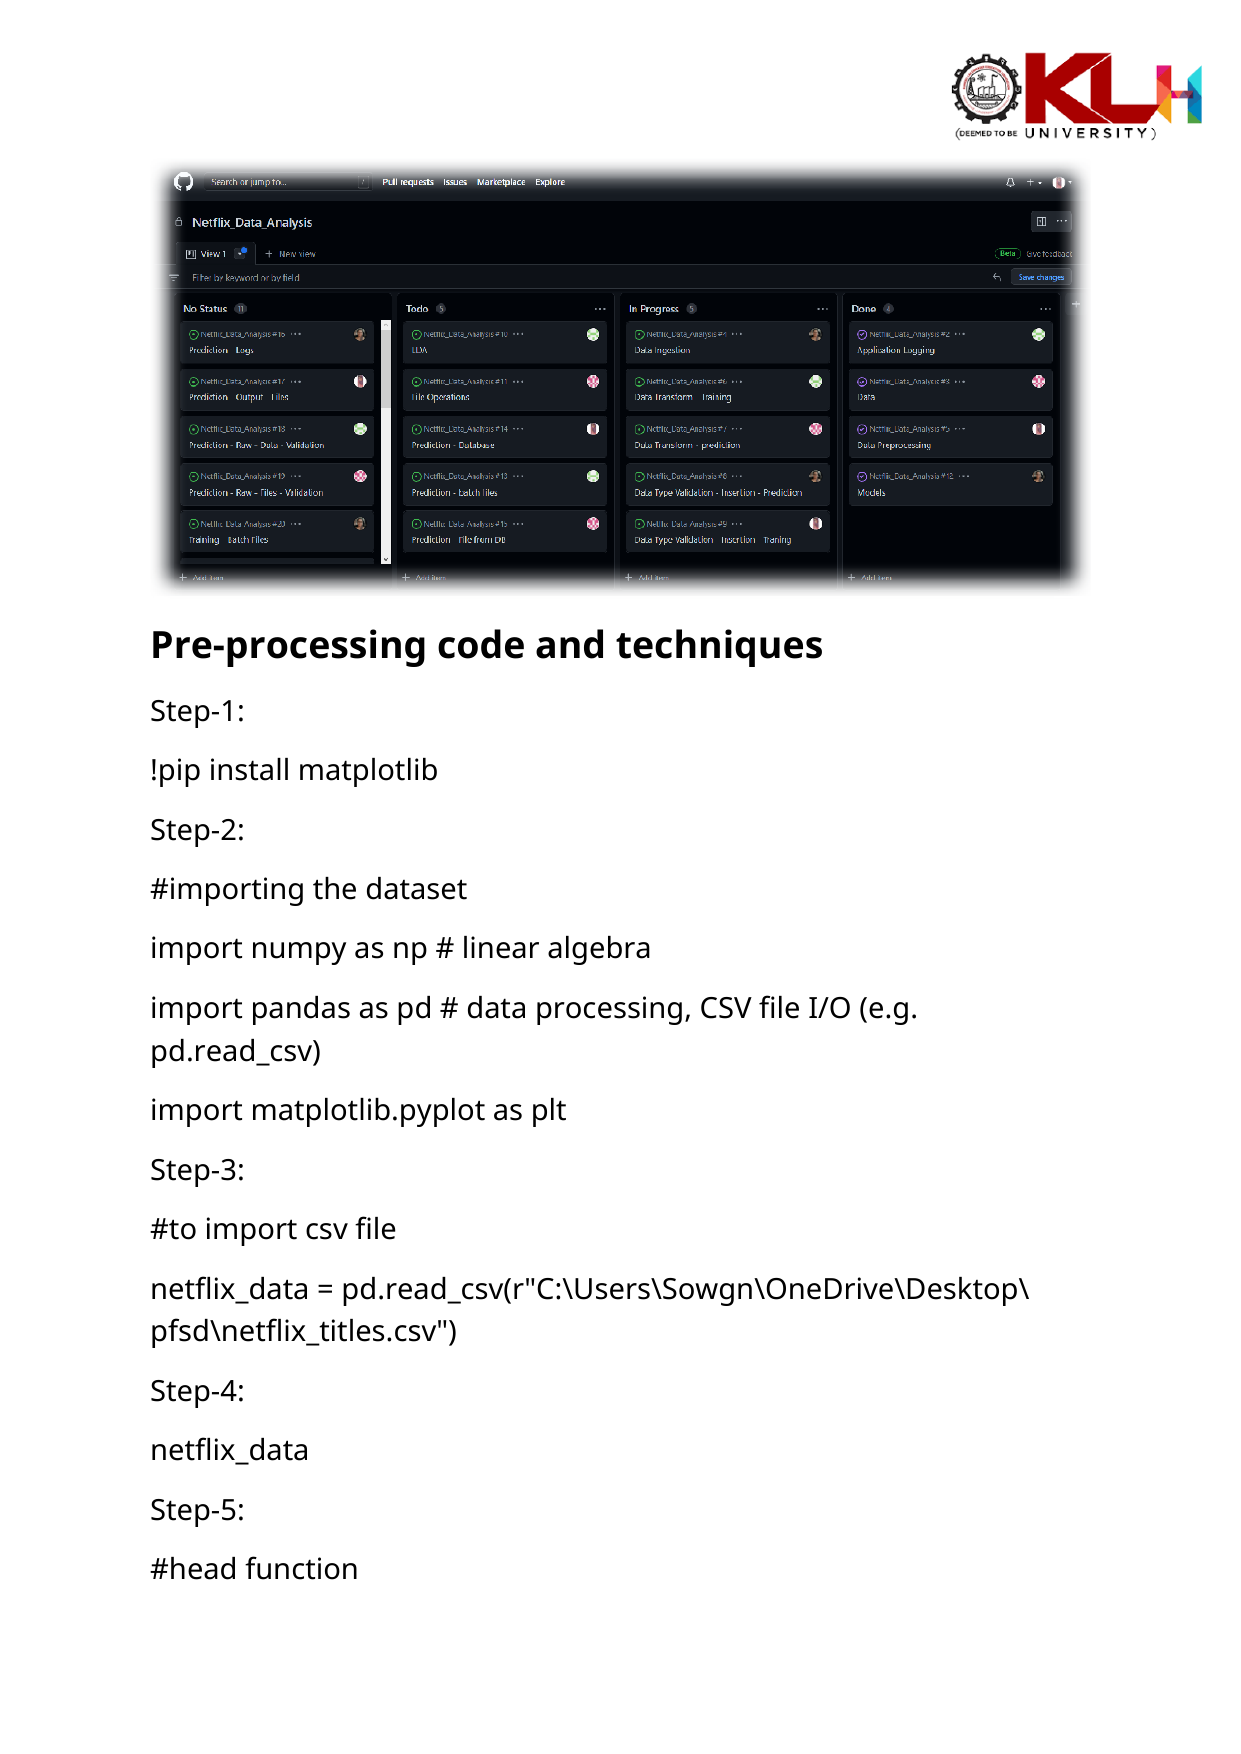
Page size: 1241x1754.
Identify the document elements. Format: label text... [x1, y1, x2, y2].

picture [946, 32, 1209, 157]
text Step-2: [150, 809, 1090, 848]
text netflix_data = pd.read_csv(r"C:\Users\Sowgn\OneDrive\Desktop\pfsd\netflix_titles.csv") [150, 1268, 1090, 1350]
text Step-4: [150, 1370, 1090, 1410]
text Step-3: [150, 1149, 1090, 1189]
text import pandas as pd # data processing, CSV file I/O (e.g. pd.read_csv) [150, 987, 1090, 1070]
text import matplotlib.pyplot as plt [150, 1089, 1090, 1129]
text Step-1: [150, 690, 1090, 729]
text Step-5: [150, 1489, 1090, 1529]
text #to import csv file [150, 1208, 1090, 1248]
picture [180, 188, 1062, 569]
text netflix_data [150, 1430, 1090, 1469]
text Pre-processing code and techniques [150, 618, 1090, 669]
text import numpy as np # linear algebra [150, 928, 1090, 967]
text #head function [150, 1549, 1090, 1588]
text !pip install matplotlib [150, 749, 1090, 789]
text #importing the dataset [150, 868, 1090, 908]
